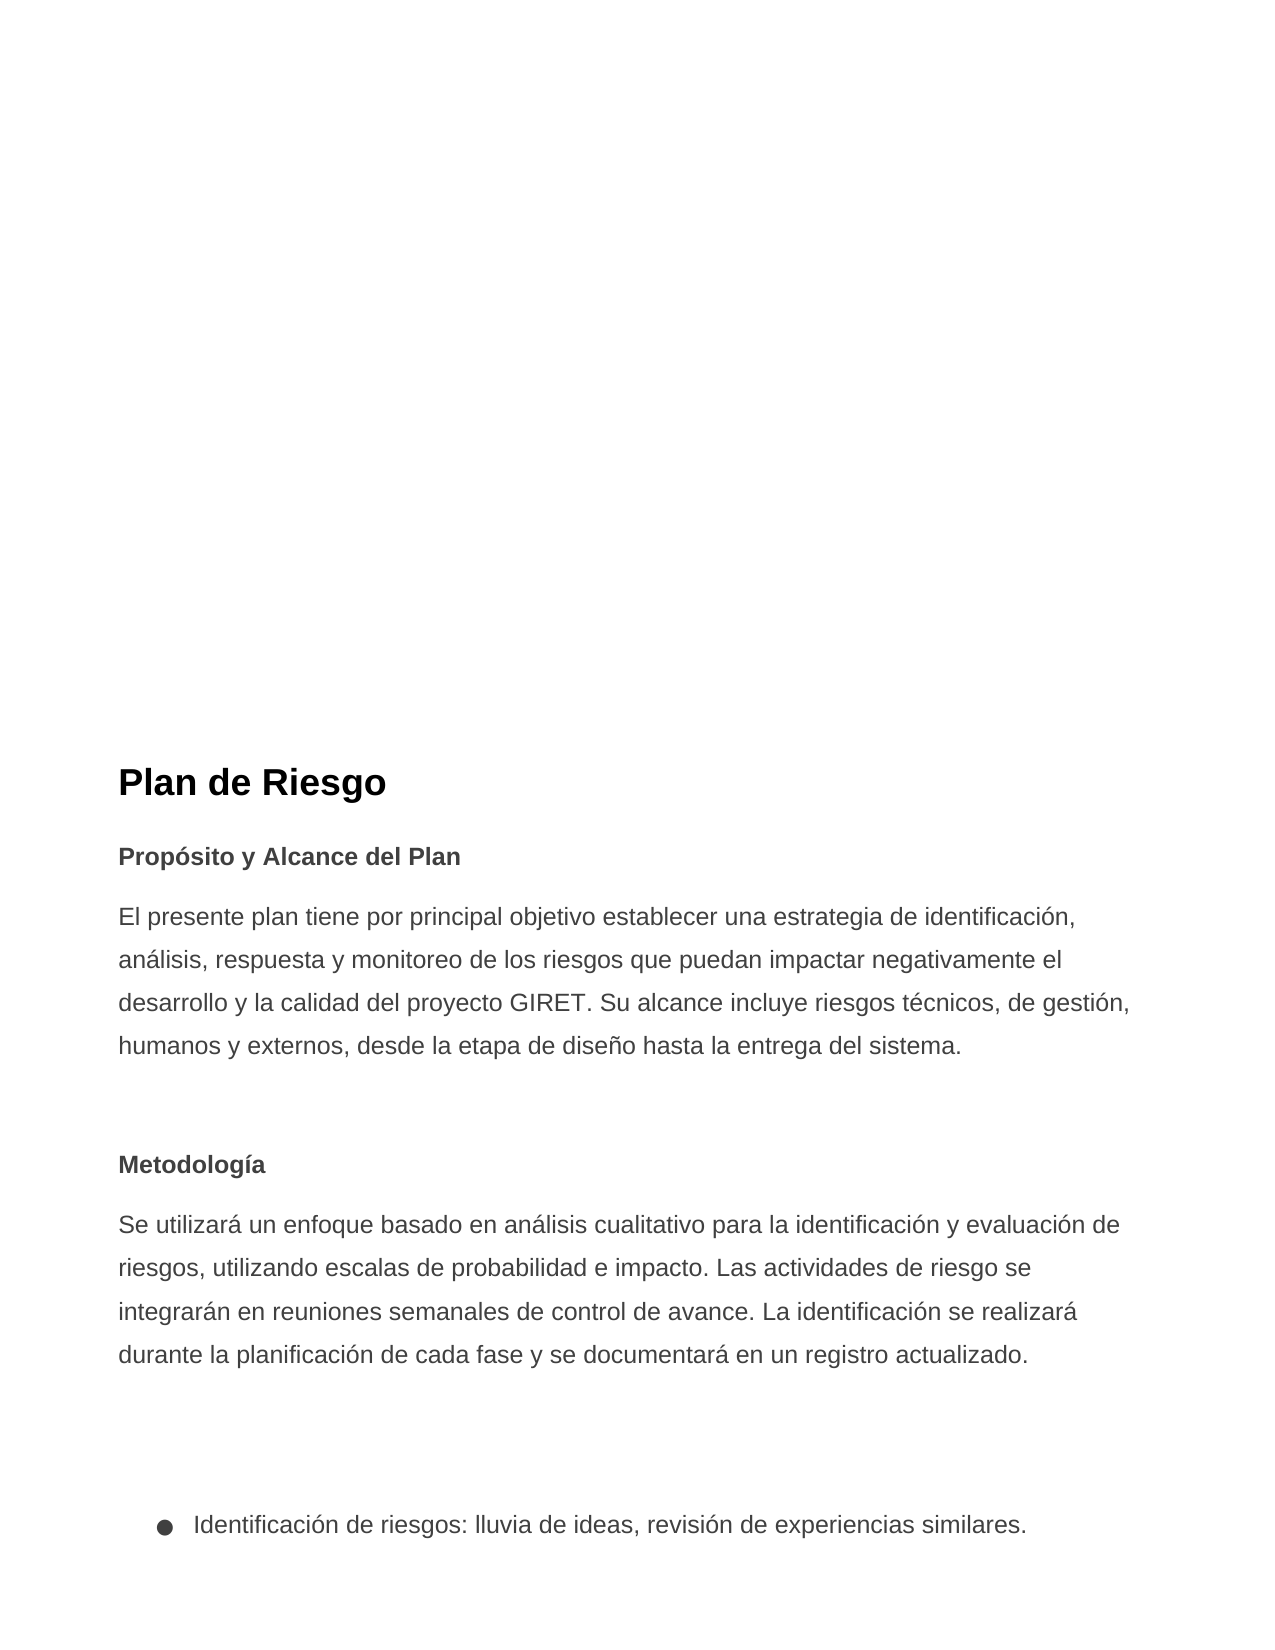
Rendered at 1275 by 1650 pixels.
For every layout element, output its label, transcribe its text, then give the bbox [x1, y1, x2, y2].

list Identificación de riesgos: lluvia de ideas, revisión de experiencias similares. [156, 1502, 1152, 1545]
text El presente plan tiene por principal objetivo establecer una estrategia de identificación, análisis, respuesta y monitoreo de los riesgos que puedan impactar negativamente el desarrollo y la calidad del proyecto GIRET. Su alcance incluye riesgos técnicos, de gestión, humanos y externos, desde la etapa de diseño hasta la entrega del sistema. [118, 901, 1152, 1059]
text Propósito y Alcance del Plan [118, 842, 1152, 870]
text Se utilizará un enfoque basado en análisis cualitativo para la identificación y evaluación de riesgos, utilizando escalas de probabilidad e impacto. Las actividades de riesgo se integrarán en reuniones semanales de control de avance. La identificación se realizará durante la planificación de cada fase y se documentará en un registro actualizado. [118, 1210, 1152, 1368]
text Metodología [118, 1150, 1152, 1179]
text Plan de Riesgo [118, 760, 1152, 803]
